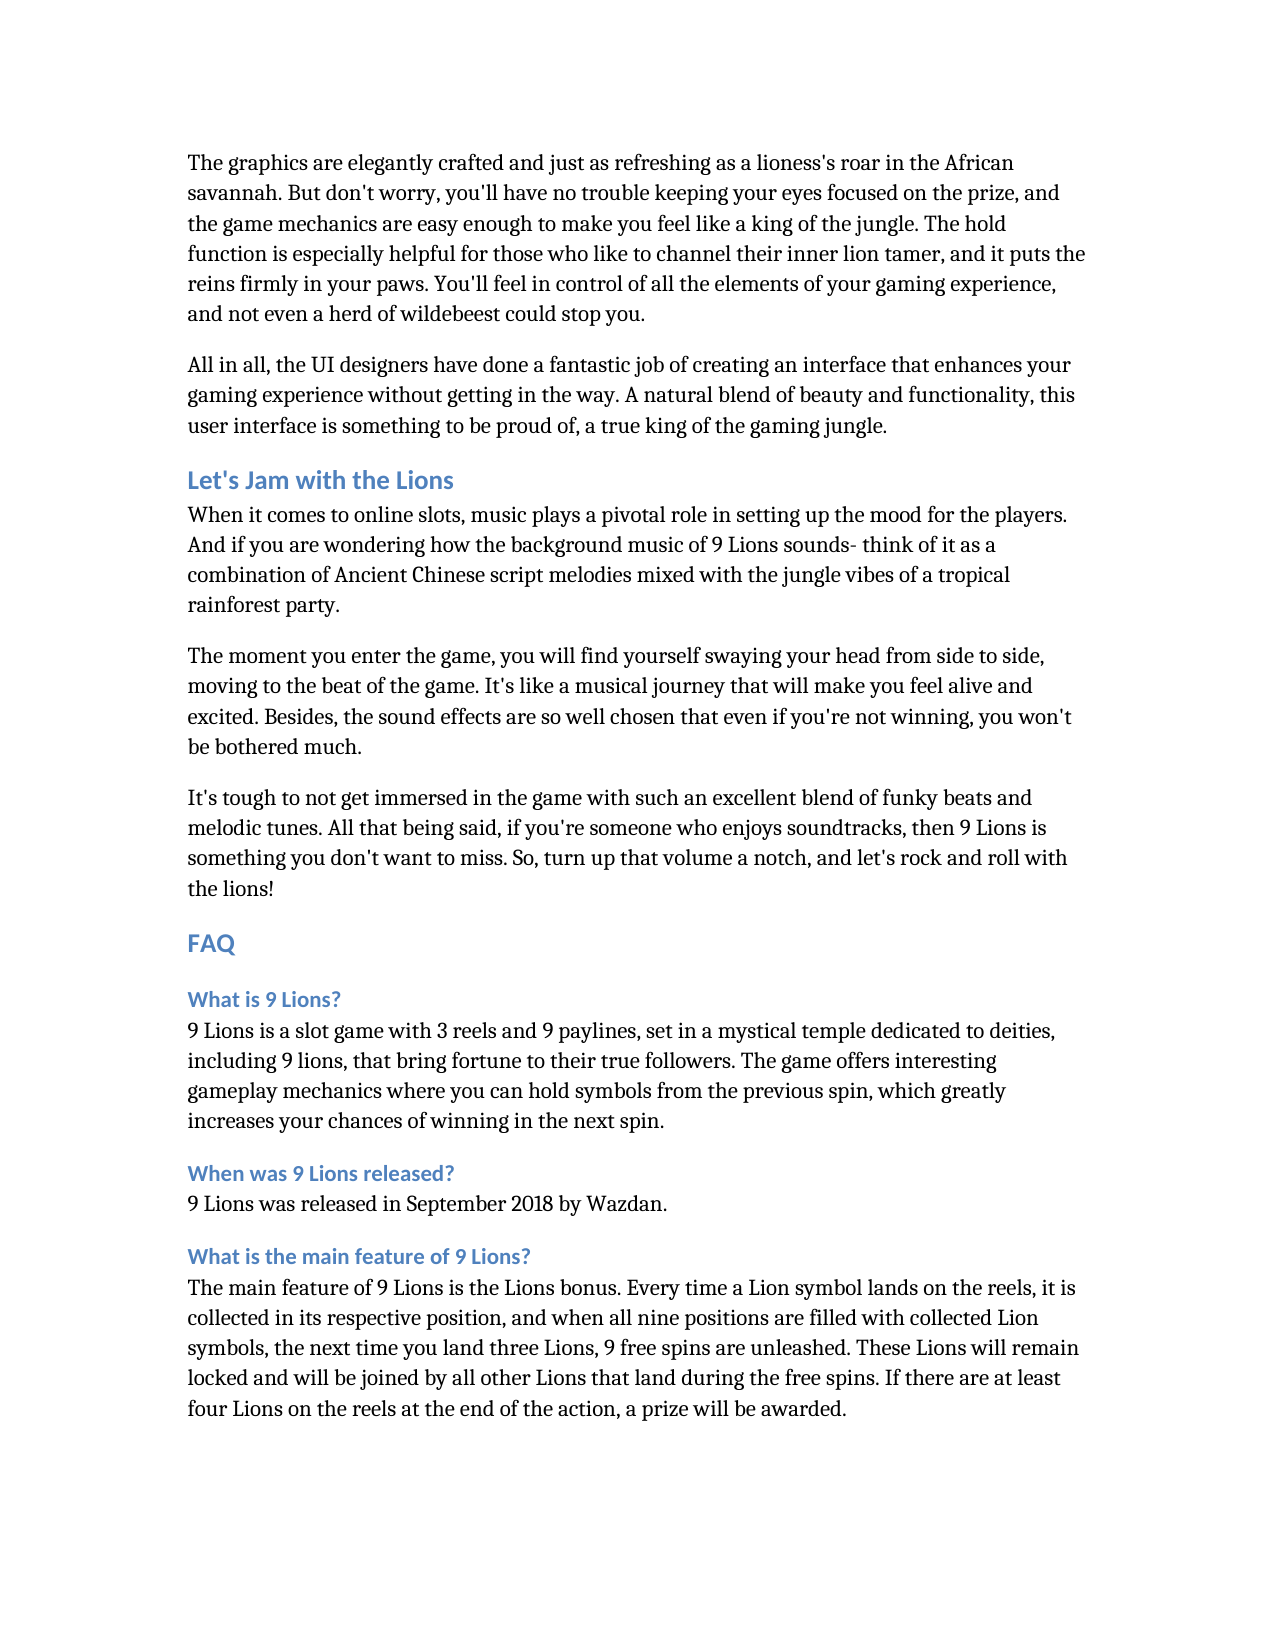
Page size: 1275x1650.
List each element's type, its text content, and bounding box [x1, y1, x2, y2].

text When it comes to online slots, music plays a pivotal role in setting up the mood for the players. And if you are wondering how the background music of 9 Lions sounds- think of it as a combination of Ancient Chinese script melodies mixed with the jungle vibes of a tropical rainforest party. [187, 501, 1087, 618]
subtitle Let's Jam with the Lions [187, 463, 1087, 497]
text The main feature of 9 Lions is the Lions bonus. Every time a Lion symbol lands on the reels, it is collected in its respective position, and when all nine positions are filled with collected Lion symbols, the next time you land three Lions, 9 free spins are unleashed. These Lions will remain locked and will be joined by all other Lions that land during the free spins. If there are at least four Lions on the reels at the end of the action, a prize will be awarded. [187, 1274, 1087, 1422]
text The graphics are elegantly crafted and just as refreshing as a lioness's roar in the African savannah. But don't worry, you'll have no trouble keeping your eyes focused on the prize, and the game mechanics are easy enough to make you feel like a king of the jungle. The hold function is especially helpful for those who like to channel their inner lion tamer, and it puts the reins firmly in your paws. You'll feel in control of all the elements of your gaming experience, and not even a herd of wildebeest could stop you. [187, 150, 1087, 327]
text It's tough to not get immersed in the game with such an excellent blend of funky beats and melodic tunes. All that being said, if you're someone who enjoys soundtracks, then 9 Lions is something you don't want to miss. So, turn up that volume a notch, and let's rock and roll with the lions! [187, 785, 1087, 902]
subtitle What is 9 Lions? [187, 985, 1087, 1013]
subtitle FAQ [187, 926, 1087, 959]
text All in all, the UI designers have done a fantastic job of creating an interface that enhances your gaming experience without getting in the way. A natural blend of beauty and functionality, this user interface is something to be proud of, a true king of the gaming jungle. [187, 352, 1087, 439]
subtitle When was 9 Lions released? [187, 1159, 1087, 1187]
subtitle What is the main feature of 9 Lions? [187, 1242, 1087, 1270]
text The moment you enter the game, you will find yourself swaying your head from side to side, moving to the beat of the game. It's like a musical journey that will make you feel alive and excited. Besides, the sound effects are so well chosen that even if you're not winning, you won't be bothered much. [187, 643, 1087, 760]
text 9 Lions is a slot game with 3 reels and 9 paylines, set in a mystical temple dedicated to deities, including 9 lions, that bring fortune to their true followers. The game offers interesting gameplay mechanics where you can hold symbols from the previous spin, which greatly increases your chances of winning in the next spin. [187, 1017, 1087, 1134]
text 9 Lions was released in September 2018 by Wazdan. [187, 1191, 1087, 1218]
